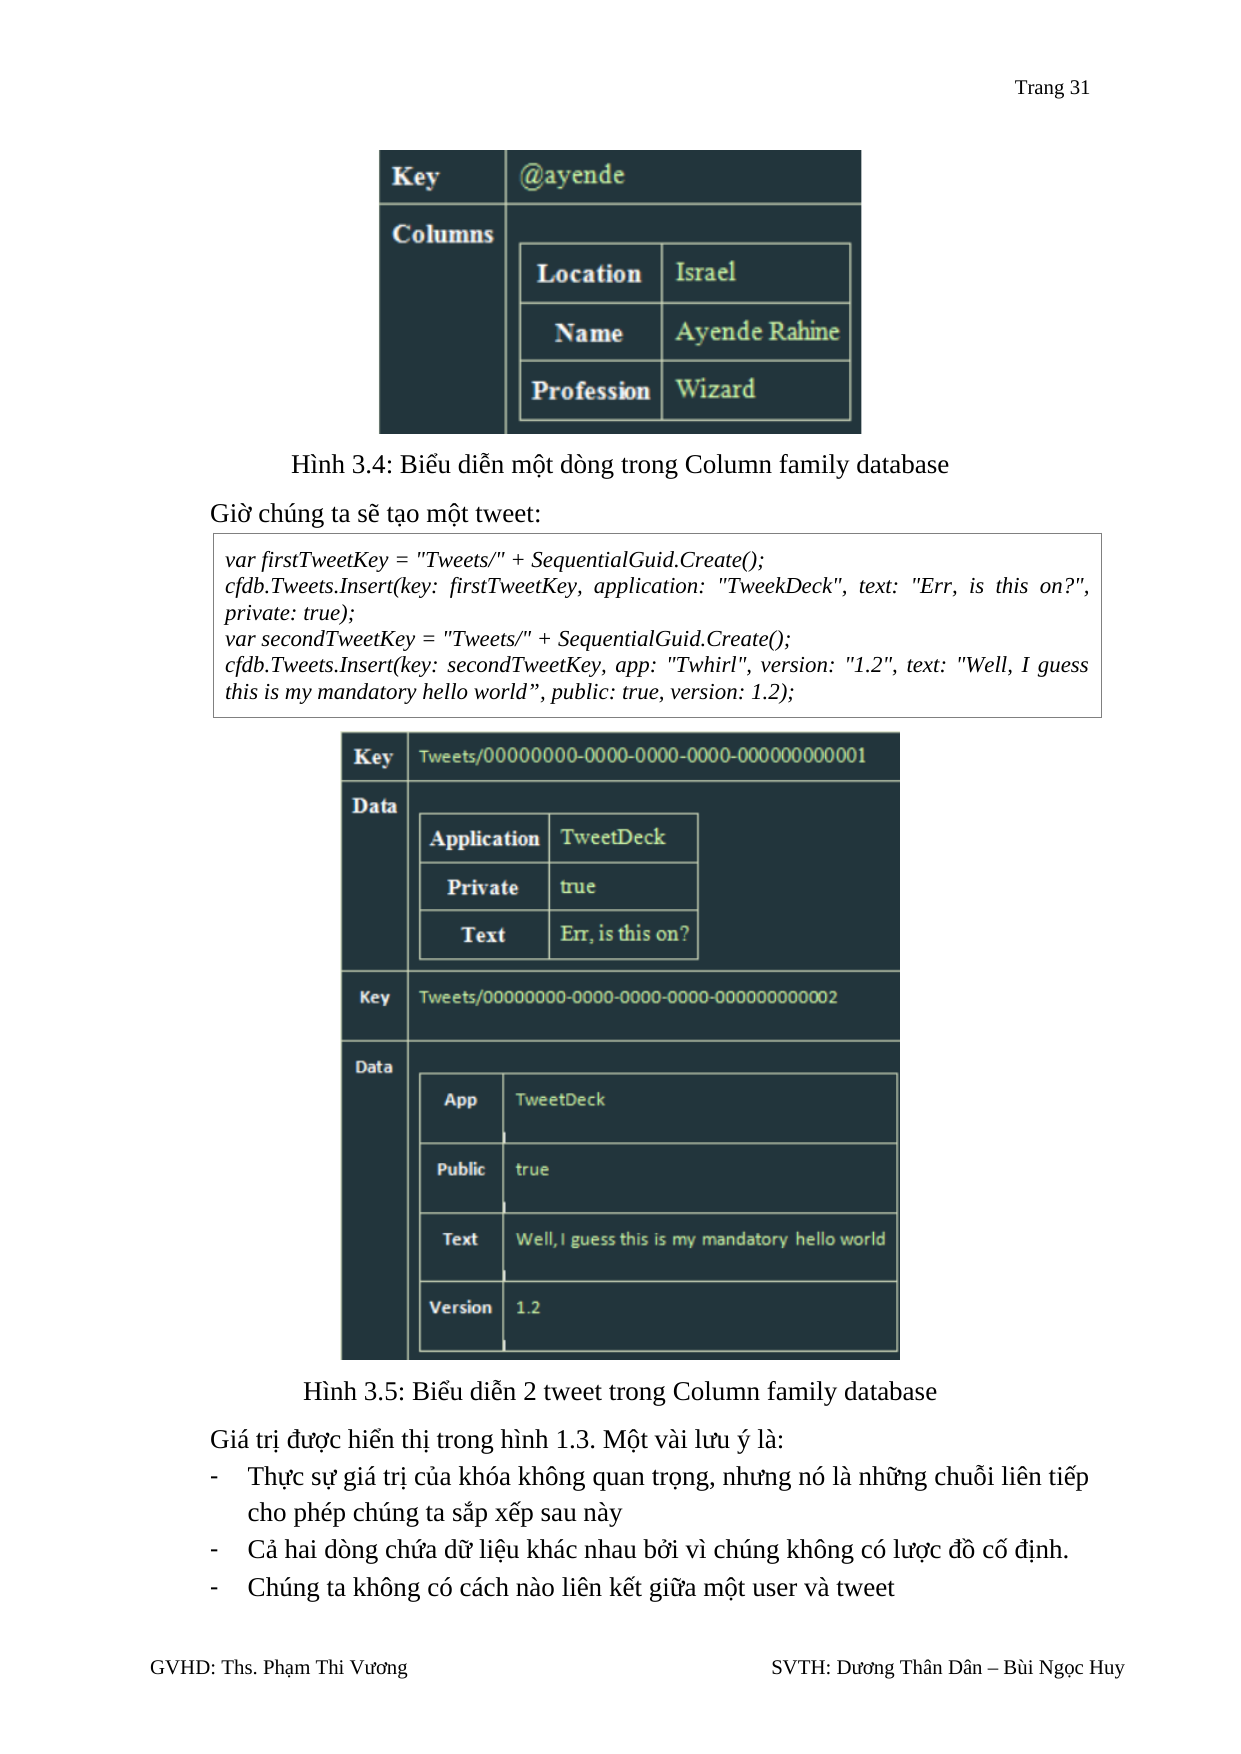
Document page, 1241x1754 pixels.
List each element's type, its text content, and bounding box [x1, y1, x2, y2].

text Hình 3.5: Biểu diễn 2 tweet trong Column family database [150, 1375, 1090, 1406]
table_header var firstTweetKey = "Tweets/" + SequentialGuid.Create(); cfdb.Tweets.Insert(key: firstTweetKey, application: "TweekDeck", text: "Err, is this on?", private: true); var secondTweetKey = "Tweets/" + SequentialGuid.Create(); cfdb.Tweets.Insert(key: secondTweetKey, app: "Twhirl", version: "1.2", text: "Well, I guess this is my mandatory hello world”, public: true, version: 1.2); [214, 534, 1101, 717]
text Giá trị được hiển thị trong hình 1.3. Một vài lưu ý là: [150, 1423, 1090, 1454]
text Giờ chúng ta sẽ tạo một tweet: [150, 497, 1090, 528]
text Hình 3.4: Biểu diễn một dòng trong Column family database [150, 448, 1090, 479]
list Chúng ta không có cách nào liên kết giữa một user và tweet [210, 1570, 1090, 1603]
list Thực sự giá trị của khóa không quan trọng, nhưng nó là những chuỗi liên tiếp cho phép chúng ta sắp xếp sau này [210, 1459, 1090, 1527]
picture [378, 150, 862, 434]
picture [340, 730, 900, 1360]
list Cả hai dòng chứa dữ liệu khác nhau bởi vì chúng không có lược đồ cố định. [210, 1532, 1090, 1565]
